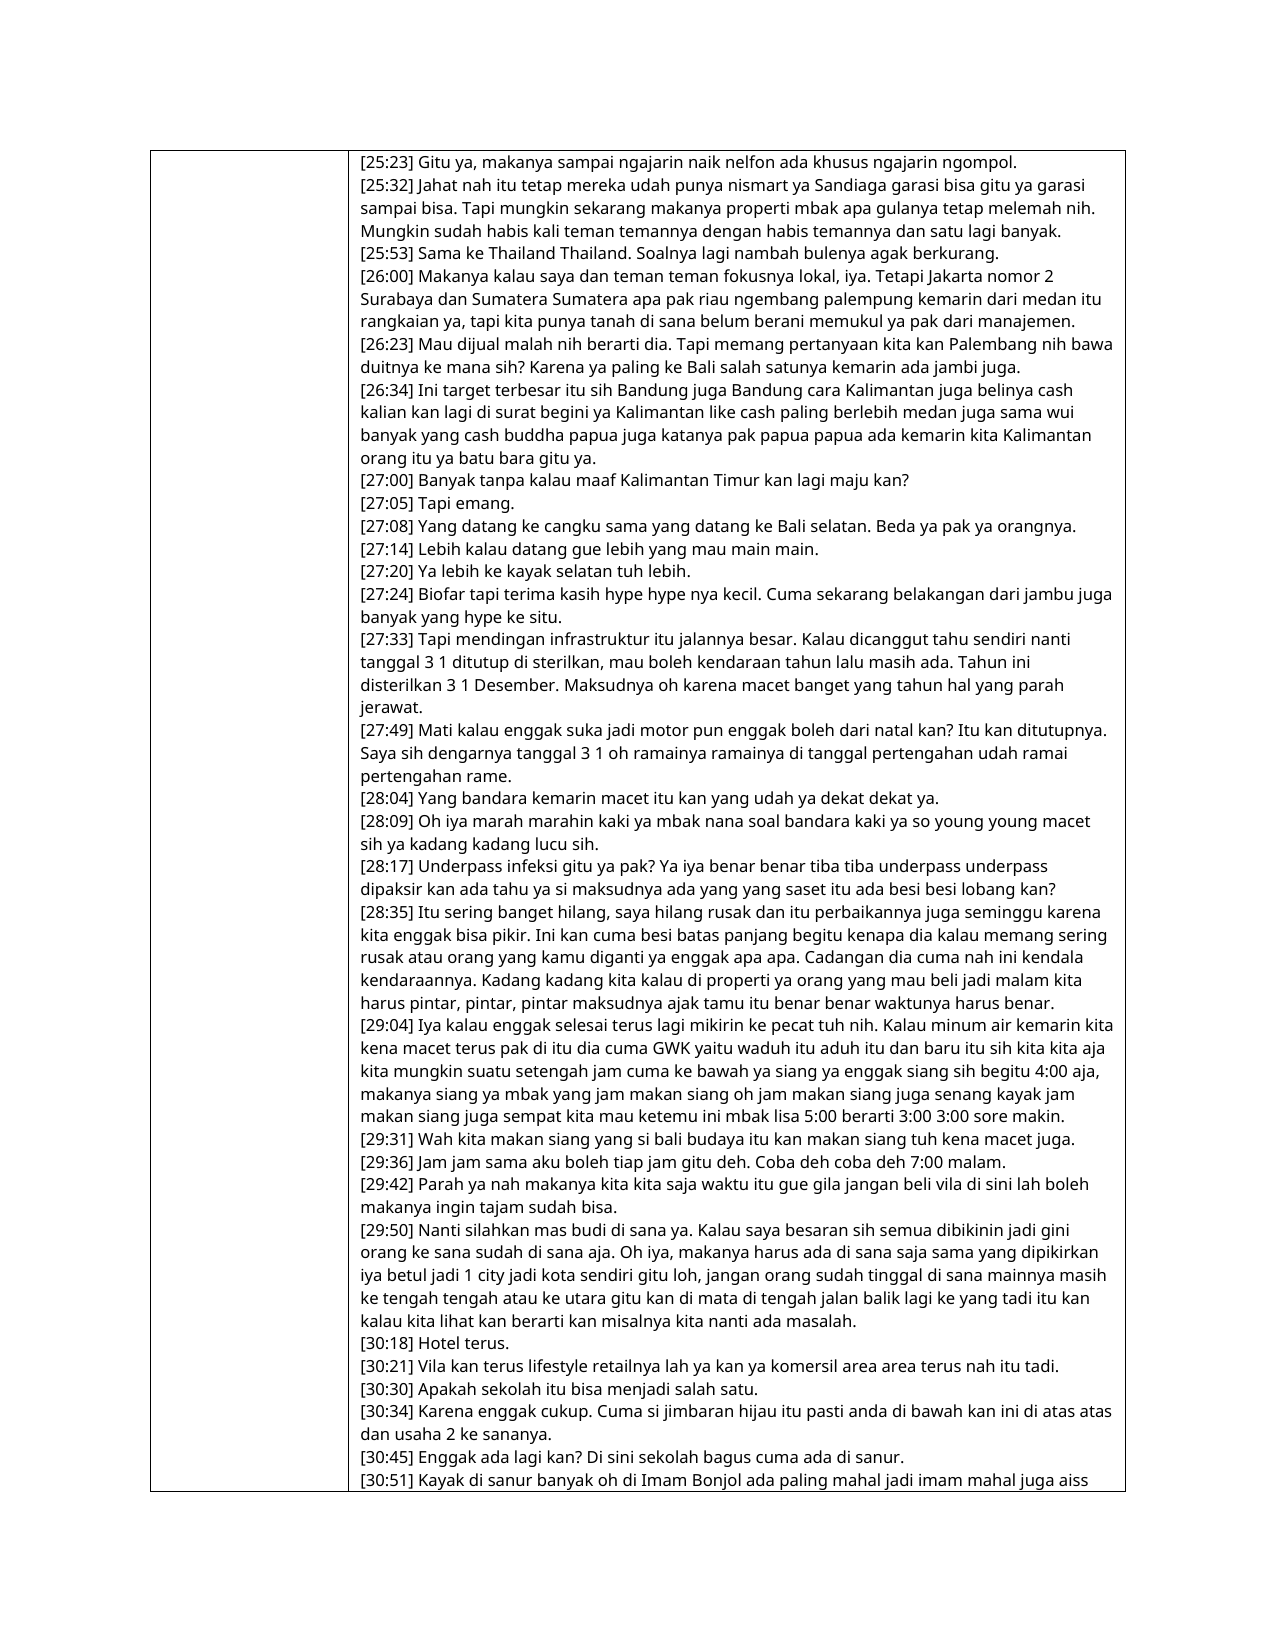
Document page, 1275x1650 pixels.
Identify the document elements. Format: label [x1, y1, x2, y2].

table_cell [151, 151, 348, 1491]
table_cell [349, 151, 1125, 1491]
